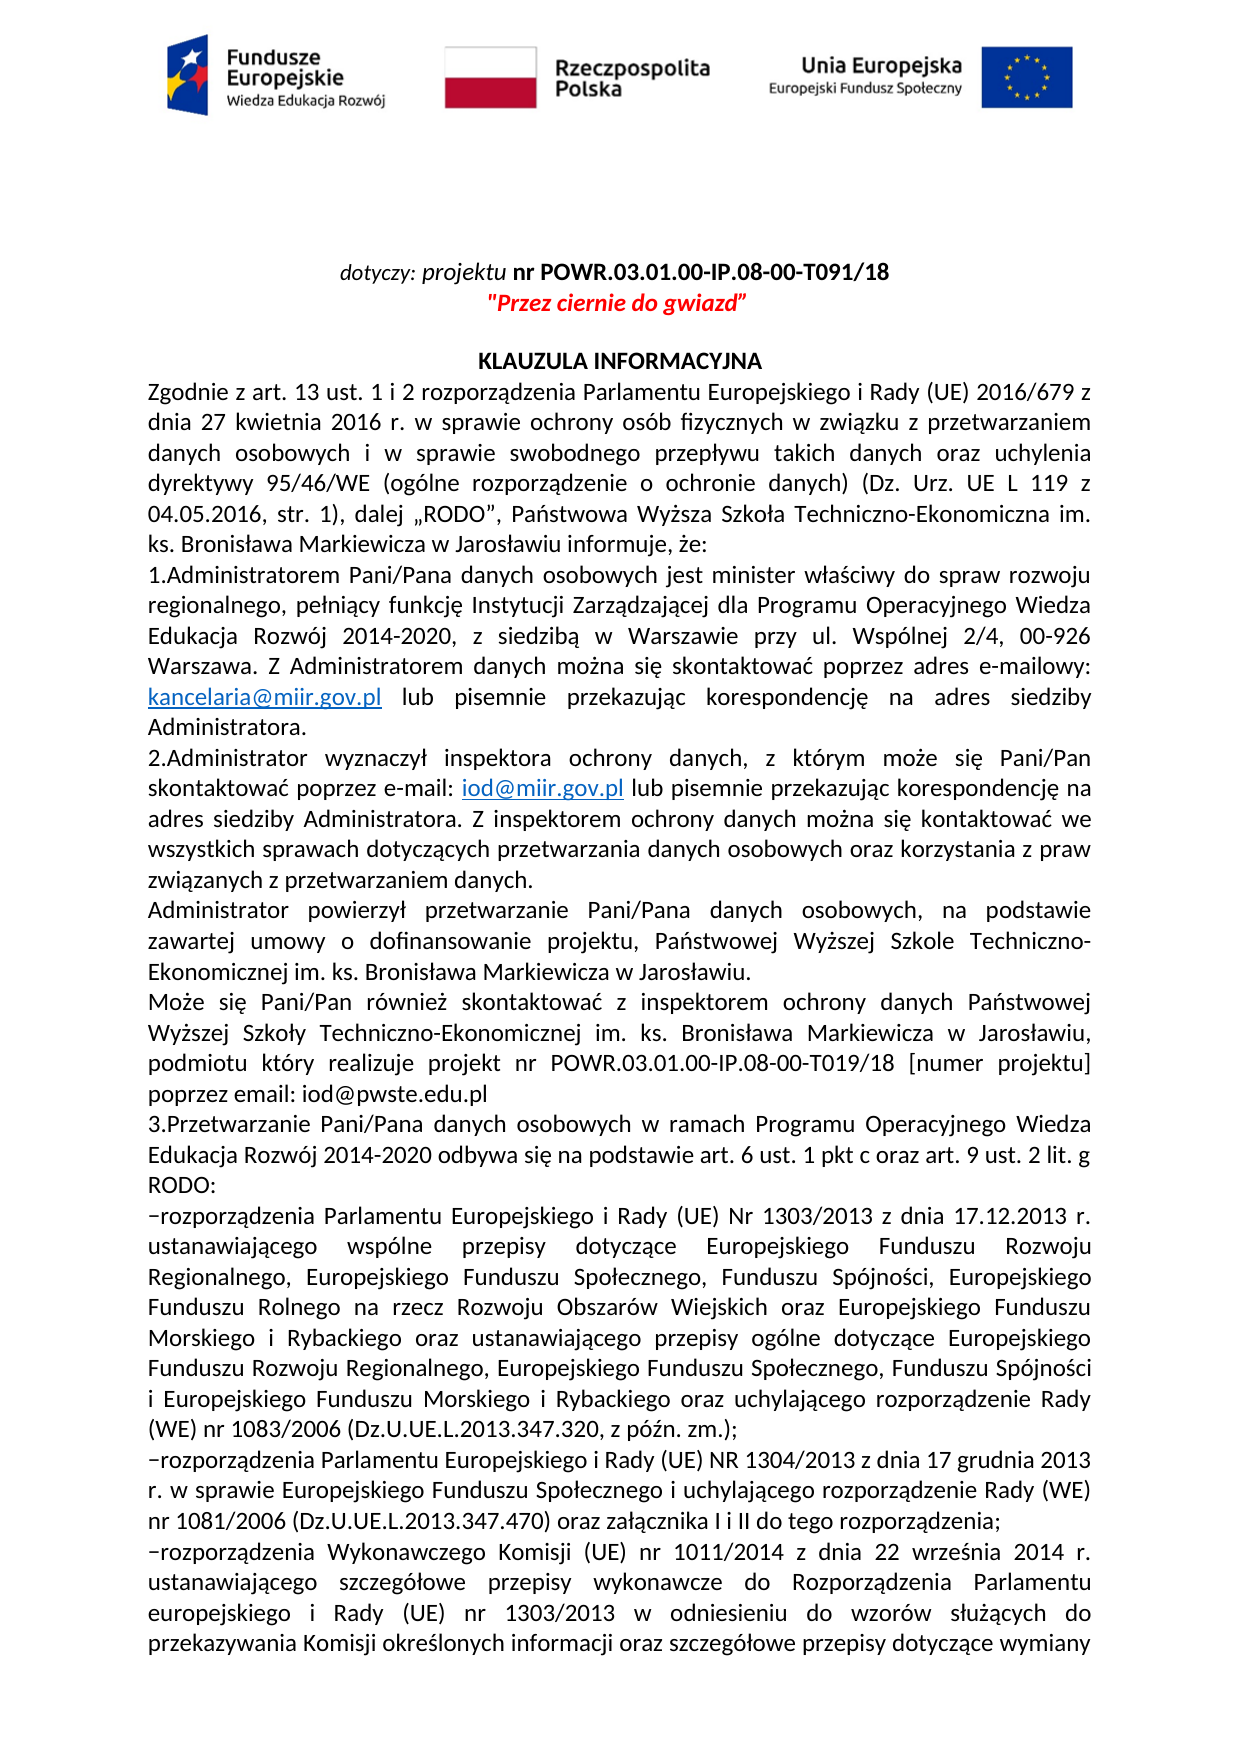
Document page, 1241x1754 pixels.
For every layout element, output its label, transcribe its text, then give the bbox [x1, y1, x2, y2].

text Może się Pani/Pan również skontaktować z inspektorem ochrony danych Państwowej Wyższej Szkoły Techniczno-Ekonomicznej im. ks. Bronisława Markiewicza w Jarosławiu, podmiotu który realizuje projekt nr POWR.03.01.00-IP.08-00-T019/18 [numer projektu] poprzez email: iod@pwste.edu.pl [148, 986, 1093, 1108]
picture [147, 14, 1093, 136]
text Zgodnie z art. 13 ust. 1 i 2 rozporządzenia Parlamentu Europejskiego i Rady (UE) 2016/679 z dnia 27 kwietnia 2016 r. w sprawie ochrony osób fizycznych w związku z przetwarzaniem danych osobowych i w sprawie swobodnego przepływu takich danych oraz uchylenia dyrektywy 95/46/WE (ogólne rozporządzenie o ochronie danych) (Dz. Urz. UE L 119 z 04.05.2016, str. 1), dalej „RODO”, Państwowa Wyższa Szkoła Techniczno-Ekonomiczna im. ks. Bronisława Markiewicza w Jarosławiu informuje, że: [148, 376, 1093, 559]
text Administrator powierzył przetwarzanie Pani/Pana danych osobowych, na podstawie zawartej umowy o dofinansowanie projektu, Państwowej Wyższej Szkole Techniczno-Ekonomicznej im. ks. Bronisława Markiewicza w Jarosławiu. [148, 895, 1093, 986]
text 1.Administratorem Pani/Pana danych osobowych jest minister właściwy do spraw rozwoju regionalnego, pełniący funkcję Instytucji Zarządzającej dla Programu Operacyjnego Wiedza Edukacja Rozwój 2014-2020, z siedzibą w Warszawie przy ul. Wspólnej 2/4, 00-926 Warszawa. Z Administratorem danych można się skontaktować poprzez adres e-mailowy: kancelaria@miir.gov.pl lub pisemnie przekazując korespondencję na adres siedziby Administratora. [148, 559, 1093, 742]
text 2.Administrator wyznaczył inspektora ochrony danych, z którym może się Pani/Pan skontaktować poprzez e-mail: iod@miir.gov.pl lub pisemnie przekazując korespondencję na adres siedziby Administratora. Z inspektorem ochrony danych można się kontaktować we wszystkich sprawach dotyczących przetwarzania danych osobowych oraz korzystania z praw związanych z przetwarzaniem danych. [148, 742, 1093, 895]
text "Przez ciernie do gwiazd” [148, 287, 1093, 345]
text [148, 1536, 1093, 1658]
text −rozporządzenia Parlamentu Europejskiego i Rady (UE) Nr 1303/2013 z dnia 17.12.2013 r. ustanawiającego wspólne przepisy dotyczące Europejskiego Funduszu Rozwoju Regionalnego, Europejskiego Funduszu Społecznego, Funduszu Spójności, Europejskiego Funduszu Rolnego na rzecz Rozwoju Obszarów Wiejskich oraz Europejskiego Funduszu Morskiego i Rybackiego oraz ustanawiającego przepisy ogólne dotyczące Europejskiego Funduszu Rozwoju Regionalnego, Europejskiego Funduszu Społecznego, Funduszu Spójności i Europejskiego Funduszu Morskiego i Rybackiego oraz uchylającego rozporządzenie Rady (WE) nr 1083/2006 (Dz.U.UE.L.2013.347.320, z późn. zm.); [148, 1200, 1093, 1444]
text dotyczy: projektu nr POWR.03.01.00-IP.08-00-T091/18 [148, 256, 1082, 287]
text 3.Przetwarzanie Pani/Pana danych osobowych w ramach Programu Operacyjnego Wiedza Edukacja Rozwój 2014-2020 odbywa się na podstawie art. 6 ust. 1 pkt c oraz art. 9 ust. 2 lit. g RODO: [148, 1108, 1093, 1200]
text KLAUZULA INFORMACYJNA [148, 345, 1093, 376]
text −rozporządzenia Parlamentu Europejskiego i Rady (UE) NR 1304/2013 z dnia 17 grudnia 2013 r. w sprawie Europejskiego Funduszu Społecznego i uchylającego rozporządzenie Rady (WE) nr 1081/2006 (Dz.U.UE.L.2013.347.470) oraz załącznika I i II do tego rozporządzenia; [148, 1444, 1093, 1536]
